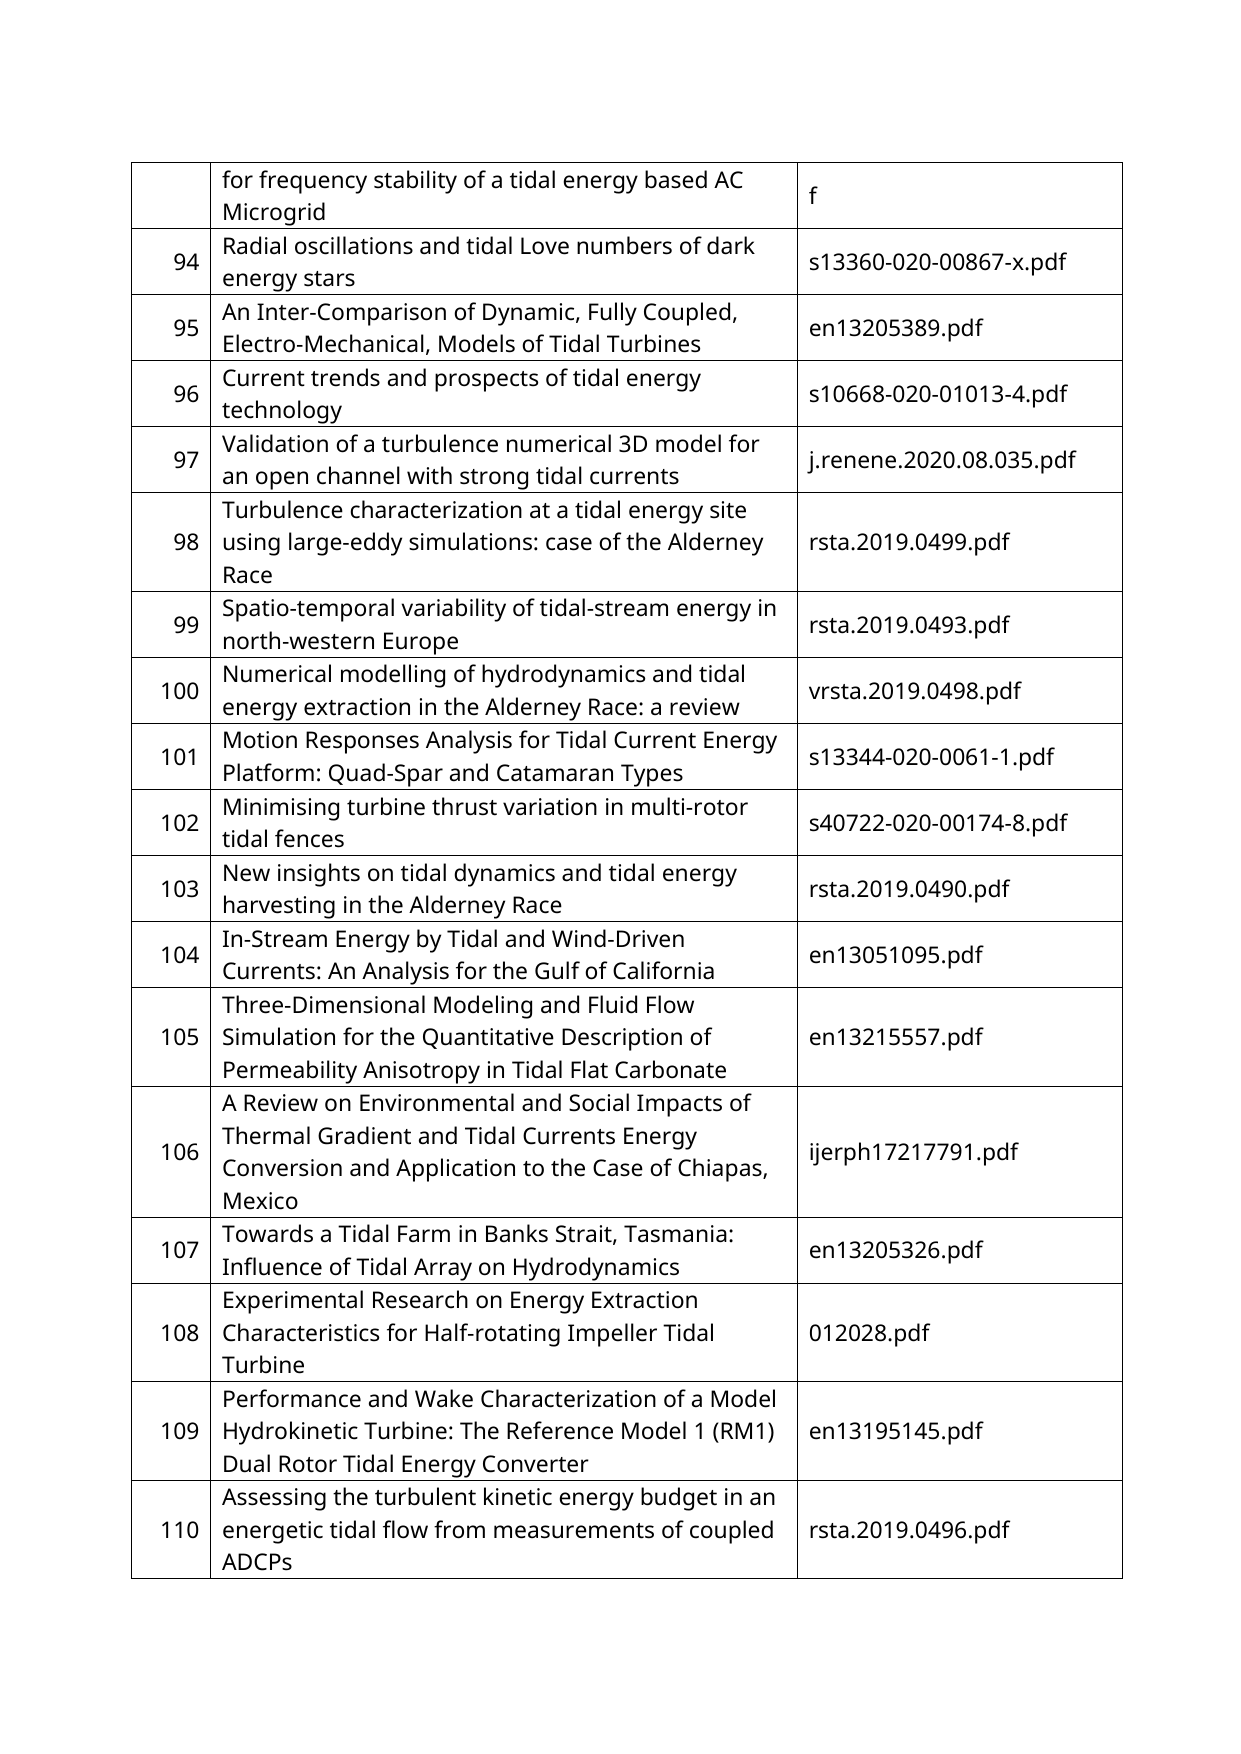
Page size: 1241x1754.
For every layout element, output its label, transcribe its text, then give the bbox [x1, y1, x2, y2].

table_cell 110 [132, 1481, 210, 1578]
table_cell Turbulence characterization at a tidal energy site using large-eddy simulations: case of the Alderney Race [211, 493, 797, 591]
table_cell Minimising turbine thrust variation in multi-rotor tidal fences [211, 790, 797, 855]
table_cell 107 [132, 1218, 210, 1283]
table_cell Current trends and prospects of tidal energy technology [211, 361, 797, 426]
table_cell s10668-020-01013-4.pdf [798, 361, 1122, 426]
table_cell Spatio-temporal variability of tidal-stream energy in north-western Europe [211, 592, 797, 657]
table_cell Numerical modelling of hydrodynamics and tidal energy extraction in the Alderney Race: a review [211, 658, 797, 723]
table_cell 108 [132, 1284, 210, 1381]
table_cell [211, 163, 797, 228]
table_cell 94 [132, 229, 210, 294]
table_cell 100 [132, 658, 210, 723]
table_cell en13205389.pdf [798, 295, 1122, 360]
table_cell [798, 163, 1122, 228]
table_cell vrsta.2019.0498.pdf [798, 658, 1122, 723]
table_cell An Inter-Comparison of Dynamic, Fully Coupled, Electro-Mechanical, Models of Tidal Turbines [211, 295, 797, 360]
table_cell 103 [132, 856, 210, 921]
table_cell Radial oscillations and tidal Love numbers of dark energy stars [211, 229, 797, 294]
table_cell Three-Dimensional Modeling and Fluid Flow Simulation for the Quantitative Description of Permeability Anisotropy in Tidal Flat Carbonate [211, 988, 797, 1086]
table_cell 99 [132, 592, 210, 657]
table_cell Motion Responses Analysis for Tidal Current Energy Platform: Quad-Spar and Catamaran Types [211, 724, 797, 789]
table_cell New insights on tidal dynamics and tidal energy harvesting in the Alderney Race [211, 856, 797, 921]
table_cell 104 [132, 922, 210, 987]
table_cell rsta.2019.0496.pdf [798, 1481, 1122, 1578]
table_cell ijerph17217791.pdf [798, 1087, 1122, 1217]
table_cell 105 [132, 988, 210, 1086]
table_cell Assessing the turbulent kinetic energy budget in an energetic tidal flow from measurements of coupled ADCPs [211, 1481, 797, 1578]
table_cell en13215557.pdf [798, 988, 1122, 1086]
table_cell Performance and Wake Characterization of a Model Hydrokinetic Turbine: The Reference Model 1 (RM1) Dual Rotor Tidal Energy Converter [211, 1382, 797, 1480]
table_cell 012028.pdf [798, 1284, 1122, 1381]
table_cell 93 [132, 163, 210, 228]
table_cell In-Stream Energy by Tidal and Wind-Driven Currents: An Analysis for the Gulf of California [211, 922, 797, 987]
table_cell Validation of a turbulence numerical 3D model for an open channel with strong tidal currents [211, 427, 797, 492]
table_cell en13051095.pdf [798, 922, 1122, 987]
table_cell 106 [132, 1087, 210, 1217]
table_cell 95 [132, 295, 210, 360]
table_cell s13344-020-0061-1.pdf [798, 724, 1122, 789]
table_cell 109 [132, 1382, 210, 1480]
table_cell 98 [132, 493, 210, 591]
table_cell en13195145.pdf [798, 1382, 1122, 1480]
table_cell en13205326.pdf [798, 1218, 1122, 1283]
table_cell j.renene.2020.08.035.pdf [798, 427, 1122, 492]
table_cell A Review on Environmental and Social Impacts of Thermal Gradient and Tidal Currents Energy Conversion and Application to the Case of Chiapas, Mexico [211, 1087, 797, 1217]
table_cell 102 [132, 790, 210, 855]
table_cell Towards a Tidal Farm in Banks Strait, Tasmania: Influence of Tidal Array on Hydrodynamics [211, 1218, 797, 1283]
table_cell Experimental Research on Energy Extraction Characteristics for Half-rotating Impeller Tidal Turbine [211, 1284, 797, 1381]
table_cell s13360-020-00867-x.pdf [798, 229, 1122, 294]
table_cell rsta.2019.0499.pdf [798, 493, 1122, 591]
table_cell 101 [132, 724, 210, 789]
table_cell rsta.2019.0493.pdf [798, 592, 1122, 657]
table_cell 97 [132, 427, 210, 492]
table_cell 96 [132, 361, 210, 426]
table_cell s40722-020-00174-8.pdf [798, 790, 1122, 855]
table_cell rsta.2019.0490.pdf [798, 856, 1122, 921]
